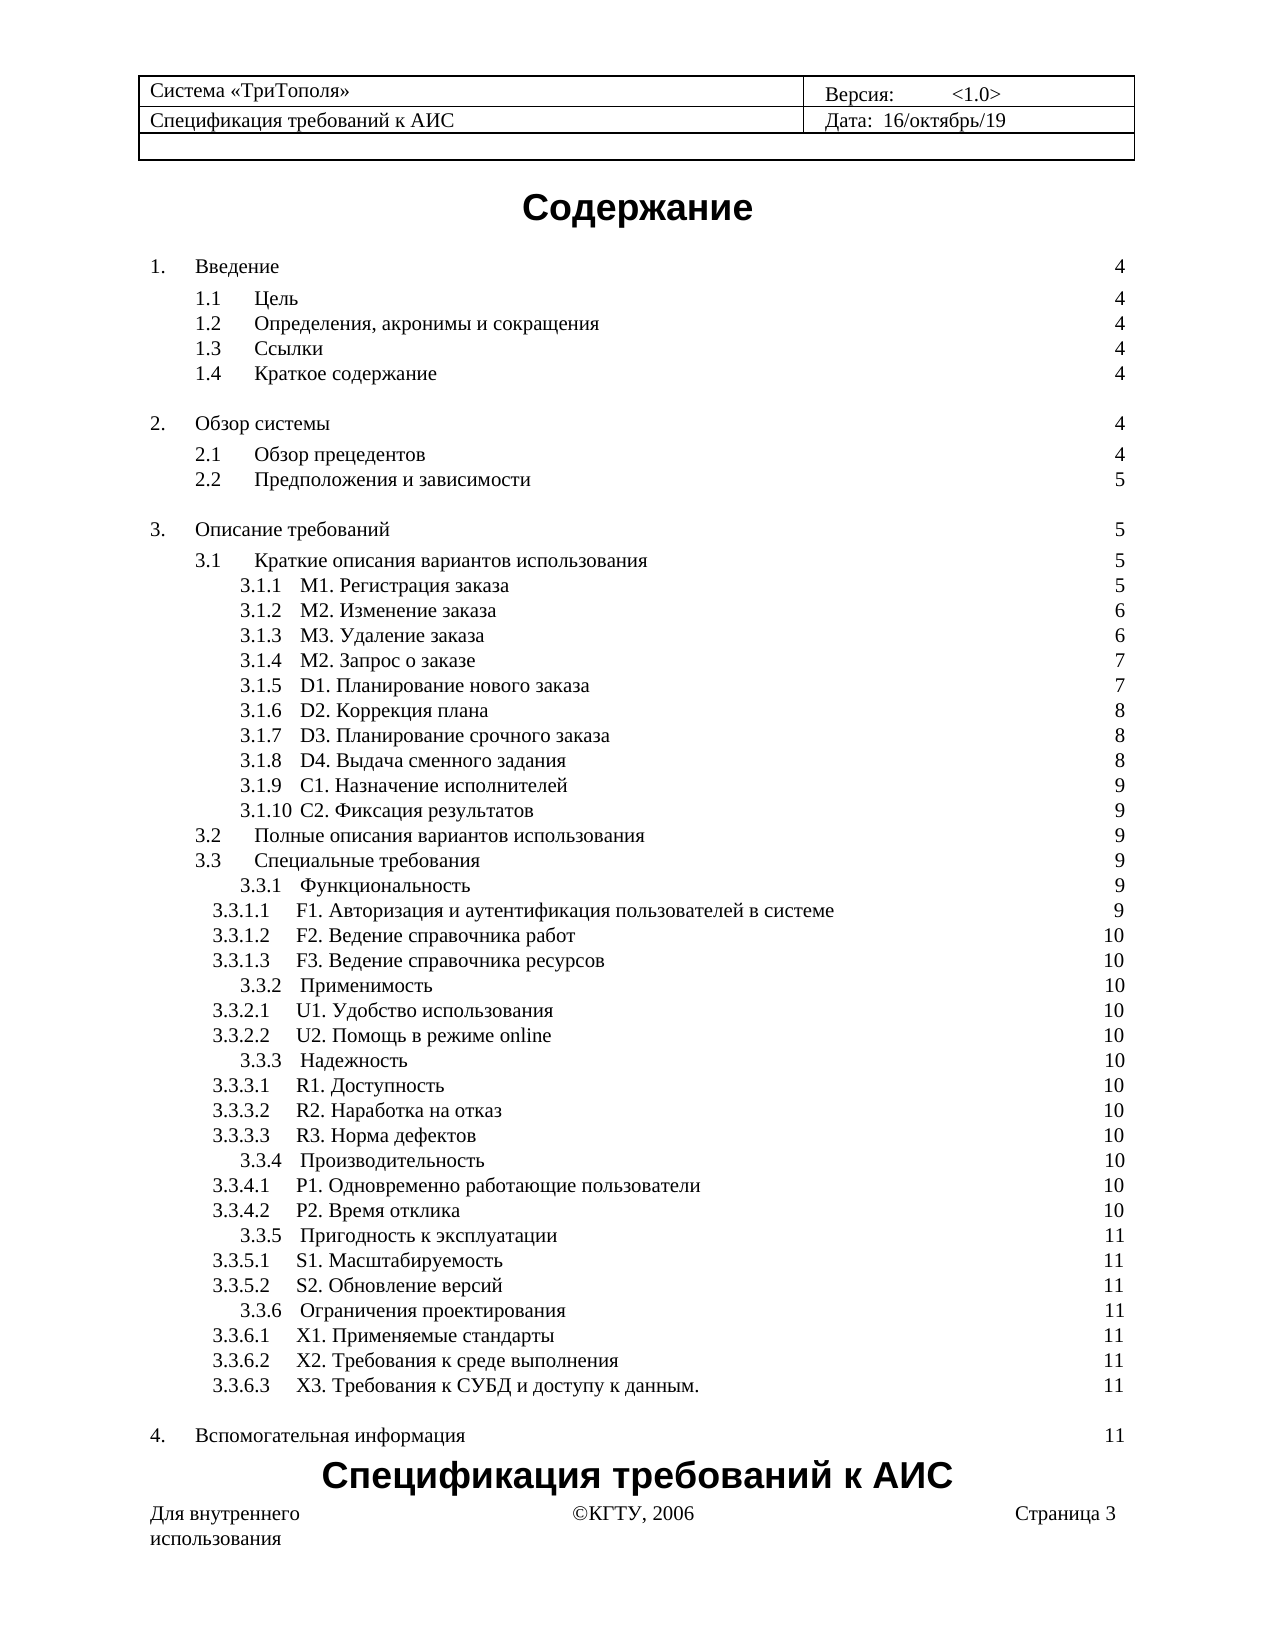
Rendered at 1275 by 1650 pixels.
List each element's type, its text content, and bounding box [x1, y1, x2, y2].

text 3.3.6 Ограничения проектирования 11 [240, 1297, 1125, 1322]
text 3.3.6.1 X1. Применяемые стандарты 11 [212, 1322, 1125, 1347]
text 3.1.1 M1. Регистрация заказа 5 [240, 572, 1125, 597]
text 3.3.5.2 S2. Обновление версий 11 [212, 1272, 1125, 1297]
text 3.1 Краткие описания вариантов использования 5 [195, 547, 1050, 572]
text 3.3.6.3 X3. Требования к СУБД и доступу к данным. 11 [212, 1372, 1125, 1397]
text 3.1.5 D1. Планирование нового заказа 7 [240, 672, 1125, 697]
text 3.1.10 C2. Фиксация результатов 9 [240, 797, 1125, 822]
text 1. Введение 4 [150, 253, 1050, 278]
text 4. Вспомогательная информация 11 [150, 1422, 1050, 1447]
text 1.2 Определения, акронимы и сокращения 4 [195, 310, 1050, 335]
text 3.1.6 D2. Коррекция плана 8 [240, 697, 1125, 722]
text 3.3.3.2 R2. Наработка на отказ 10 [212, 1097, 1125, 1122]
text 3.1.2 M2. Изменение заказа 6 [240, 597, 1125, 622]
text 3.3.2.2 U2. Помощь в режиме online 10 [212, 1022, 1125, 1047]
text 3.1.9 C1. Назначение исполнителей 9 [240, 772, 1125, 797]
text 3.2 Полные описания вариантов использования 9 [195, 822, 1050, 847]
text 3.3.1.1 F1. Авторизация и аутентификация пользователей в системе 9 [212, 897, 1125, 922]
title Содержание [150, 185, 1125, 228]
text 3.3.6.2 X2. Требования к среде выполнения 11 [212, 1347, 1125, 1372]
text 3.1.4 M2. Запрос о заказе 7 [240, 647, 1125, 672]
text 1.1 Цель 4 [195, 285, 1050, 310]
text 3.3.4.2 P2. Время отклика 10 [212, 1197, 1125, 1222]
text 3. Описание требований 5 [150, 516, 1050, 541]
text 3.3.5 Пригодность к эксплуатации 11 [240, 1222, 1125, 1247]
text 3.3.2.1 U1. Удобство использования 10 [212, 997, 1125, 1022]
text 3.1.8 D4. Выдача сменного задания 8 [240, 747, 1125, 772]
text 3.3 Специальные требования 9 [195, 847, 1050, 872]
text 1.4 Краткое содержание 4 [195, 360, 1050, 385]
text 3.3.1 Функциональность 9 [240, 872, 1125, 897]
text 3.1.7 D3. Планирование срочного заказа 8 [240, 722, 1125, 747]
text 3.3.1.2 F2. Ведение справочника работ 10 [212, 922, 1125, 947]
text 3.3.4 Производительность 10 [240, 1147, 1125, 1172]
text 2.1 Обзор прецедентов 4 [195, 441, 1050, 466]
text 3.3.3.3 R3. Норма дефектов 10 [212, 1122, 1125, 1147]
text 2. Обзор системы 4 [150, 410, 1050, 435]
text 3.3.1.3 F3. Ведение справочника ресурсов 10 [212, 947, 1125, 972]
text 3.3.4.1 P1. Одновременно работающие пользователи 10 [212, 1172, 1125, 1197]
text 1.3 Ссылки 4 [195, 335, 1050, 360]
text 3.1.3 M3. Удаление заказа 6 [240, 622, 1125, 647]
text 3.3.3.1 R1. Доступность 10 [212, 1072, 1125, 1097]
text 3.3.2 Применимость 10 [240, 972, 1125, 997]
text 3.3.3 Надежность 10 [240, 1047, 1125, 1072]
text 2.2 Предположения и зависимости 5 [195, 466, 1050, 491]
text 3.3.5.1 S1. Масштабируемость 11 [212, 1247, 1125, 1272]
